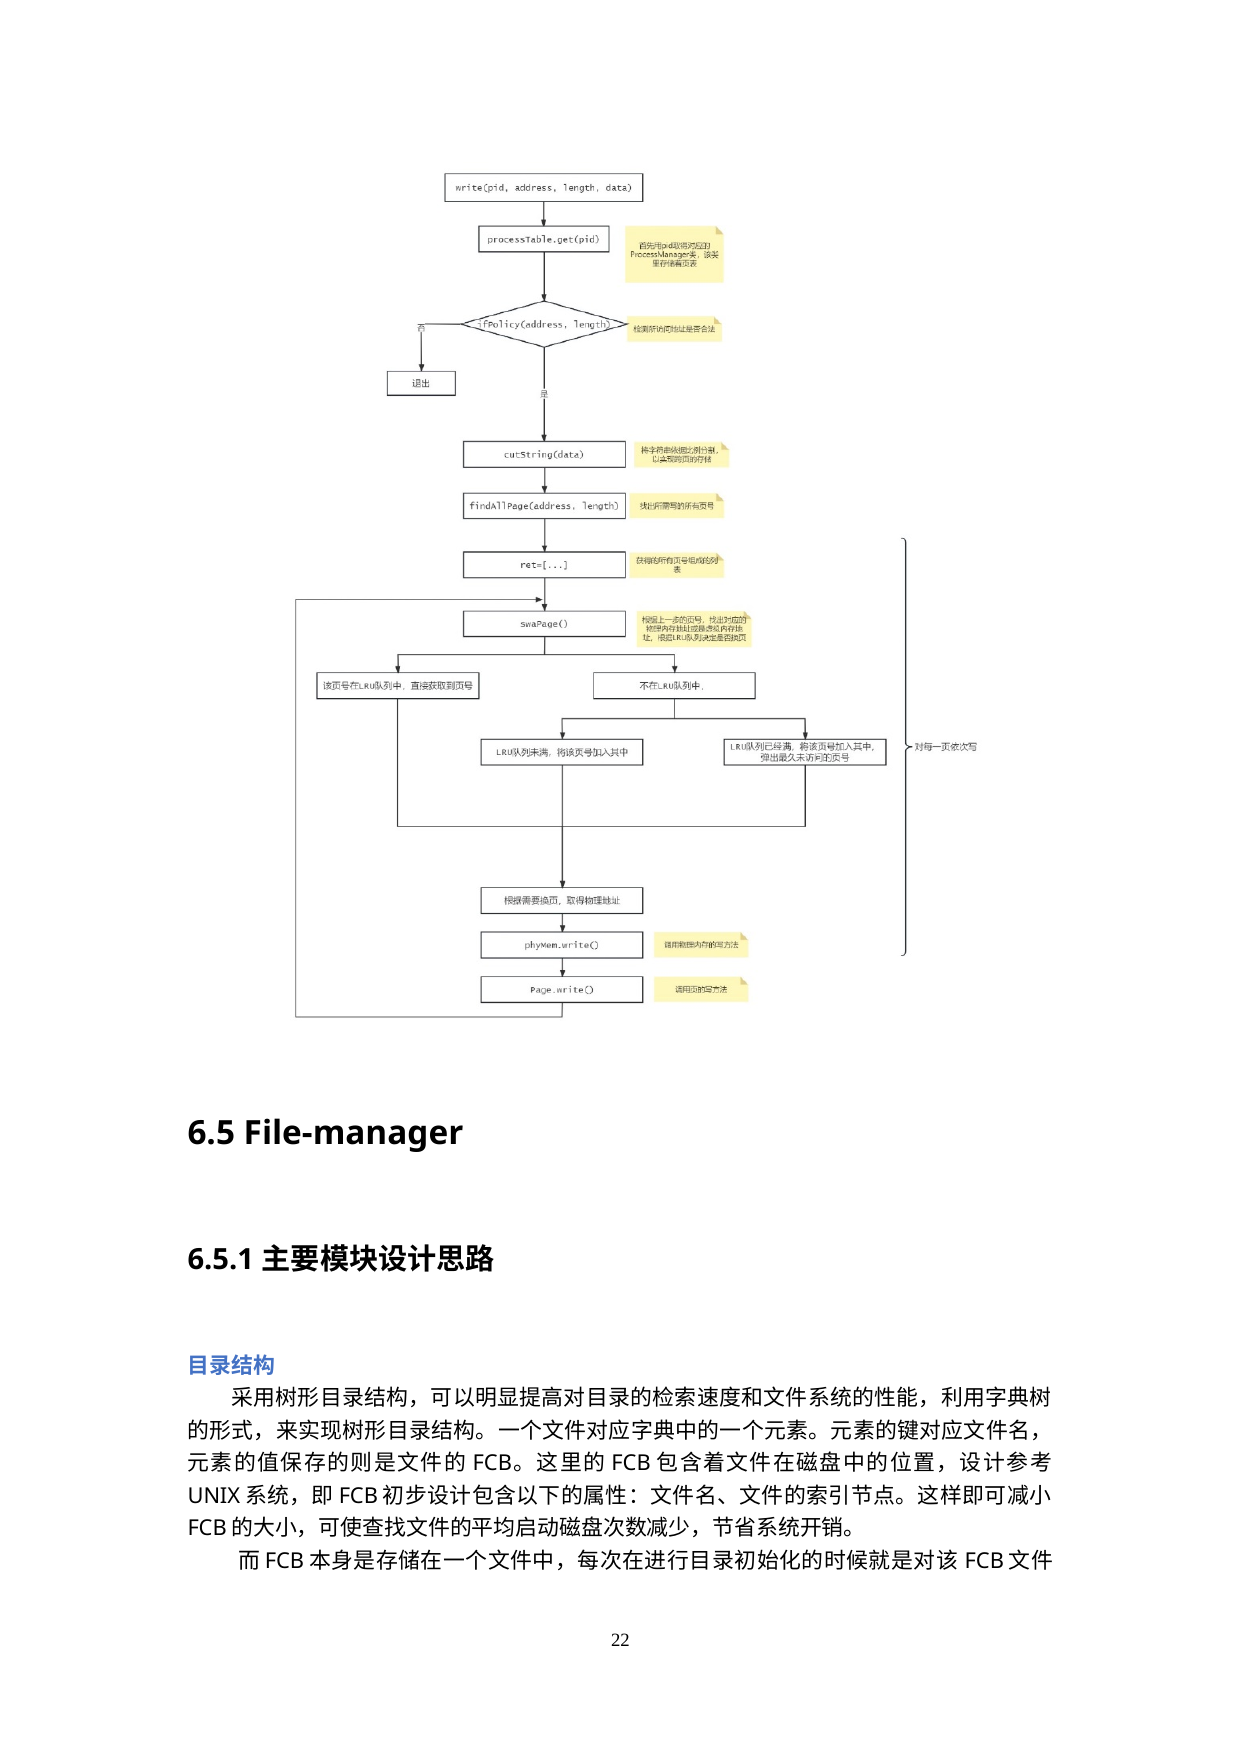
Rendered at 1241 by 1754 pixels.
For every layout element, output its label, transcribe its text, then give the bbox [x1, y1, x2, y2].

text 目录结构 [187, 1347, 1053, 1380]
subtitle 6.5.1 主要模块设计思路 [187, 1224, 1053, 1289]
picture [283, 162, 1001, 1029]
text 采用树形目录结构，可以明显提高对目录的检索速度和文件系统的性能，利用字典树的形式，来实现树形目录结构。一个文件对应字典中的一个元素。元素的键对应文件名，元素的值保存的则是文件的FCB。这里的FCB包含着文件在磁盘中的位置，设计参考UNIX系统，即FCB初步设计包含以下的属性：文件名、文件的索引节点。这样即可减小FCB的大小，可使查找文件的平均启动磁盘次数减少，节省系统开销。 [187, 1380, 1053, 1542]
subtitle 6.5 File-manager [187, 1099, 1053, 1164]
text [187, 1542, 1053, 1575]
